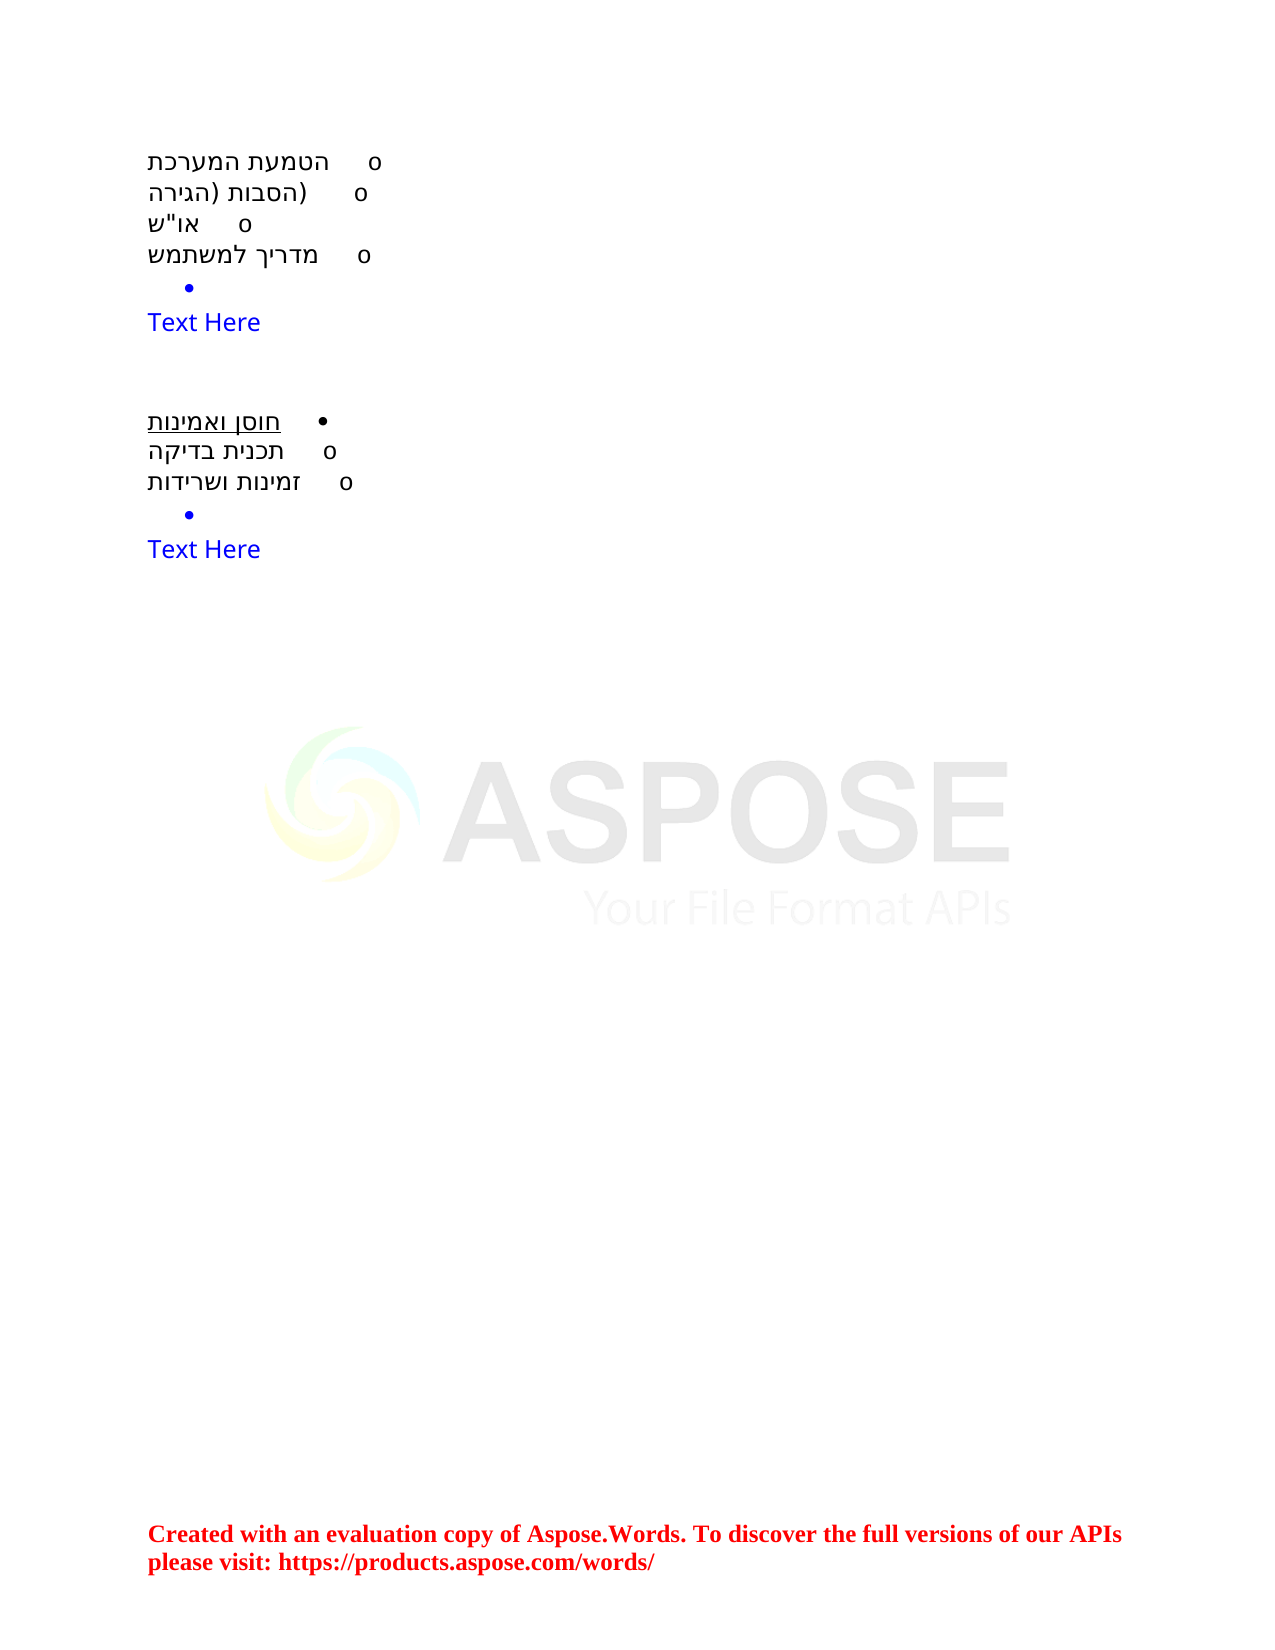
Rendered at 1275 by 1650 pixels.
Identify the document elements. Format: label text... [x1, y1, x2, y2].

list Text Here [148, 304, 1127, 339]
list Text Here [148, 531, 1127, 566]
list הטמעת המערכת [148, 148, 1015, 178]
list או"ש [148, 209, 1015, 240]
list מדריך למשתמש [148, 240, 1015, 271]
list תכנית בדיקה [148, 436, 1015, 467]
list (הסבות (הגירה [148, 178, 1015, 209]
list זמינות ושרידות [148, 467, 1015, 497]
list חוסן ואמינות [148, 407, 1090, 436]
